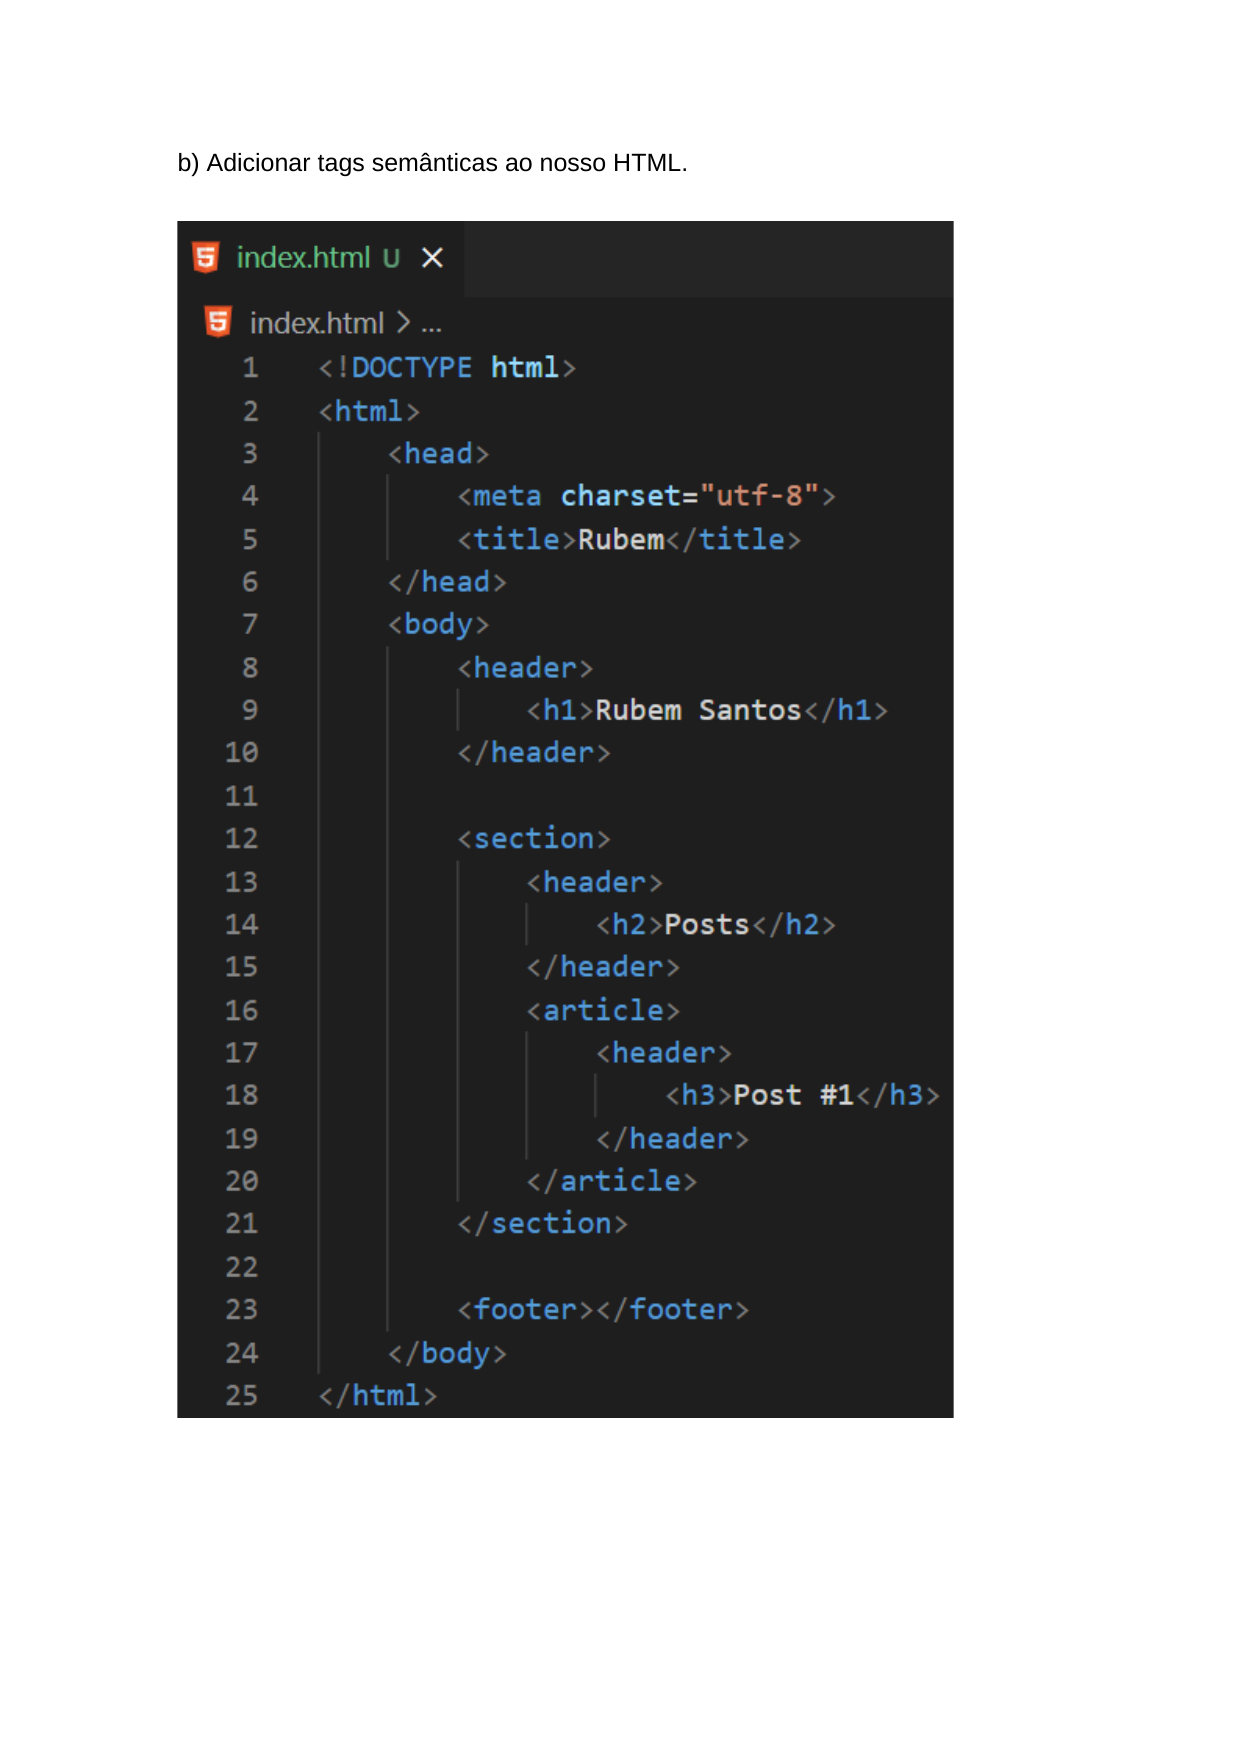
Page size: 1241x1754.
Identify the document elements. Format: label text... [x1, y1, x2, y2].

text b) Adicionar tags semânticas ao nosso HTML. [177, 148, 1063, 176]
